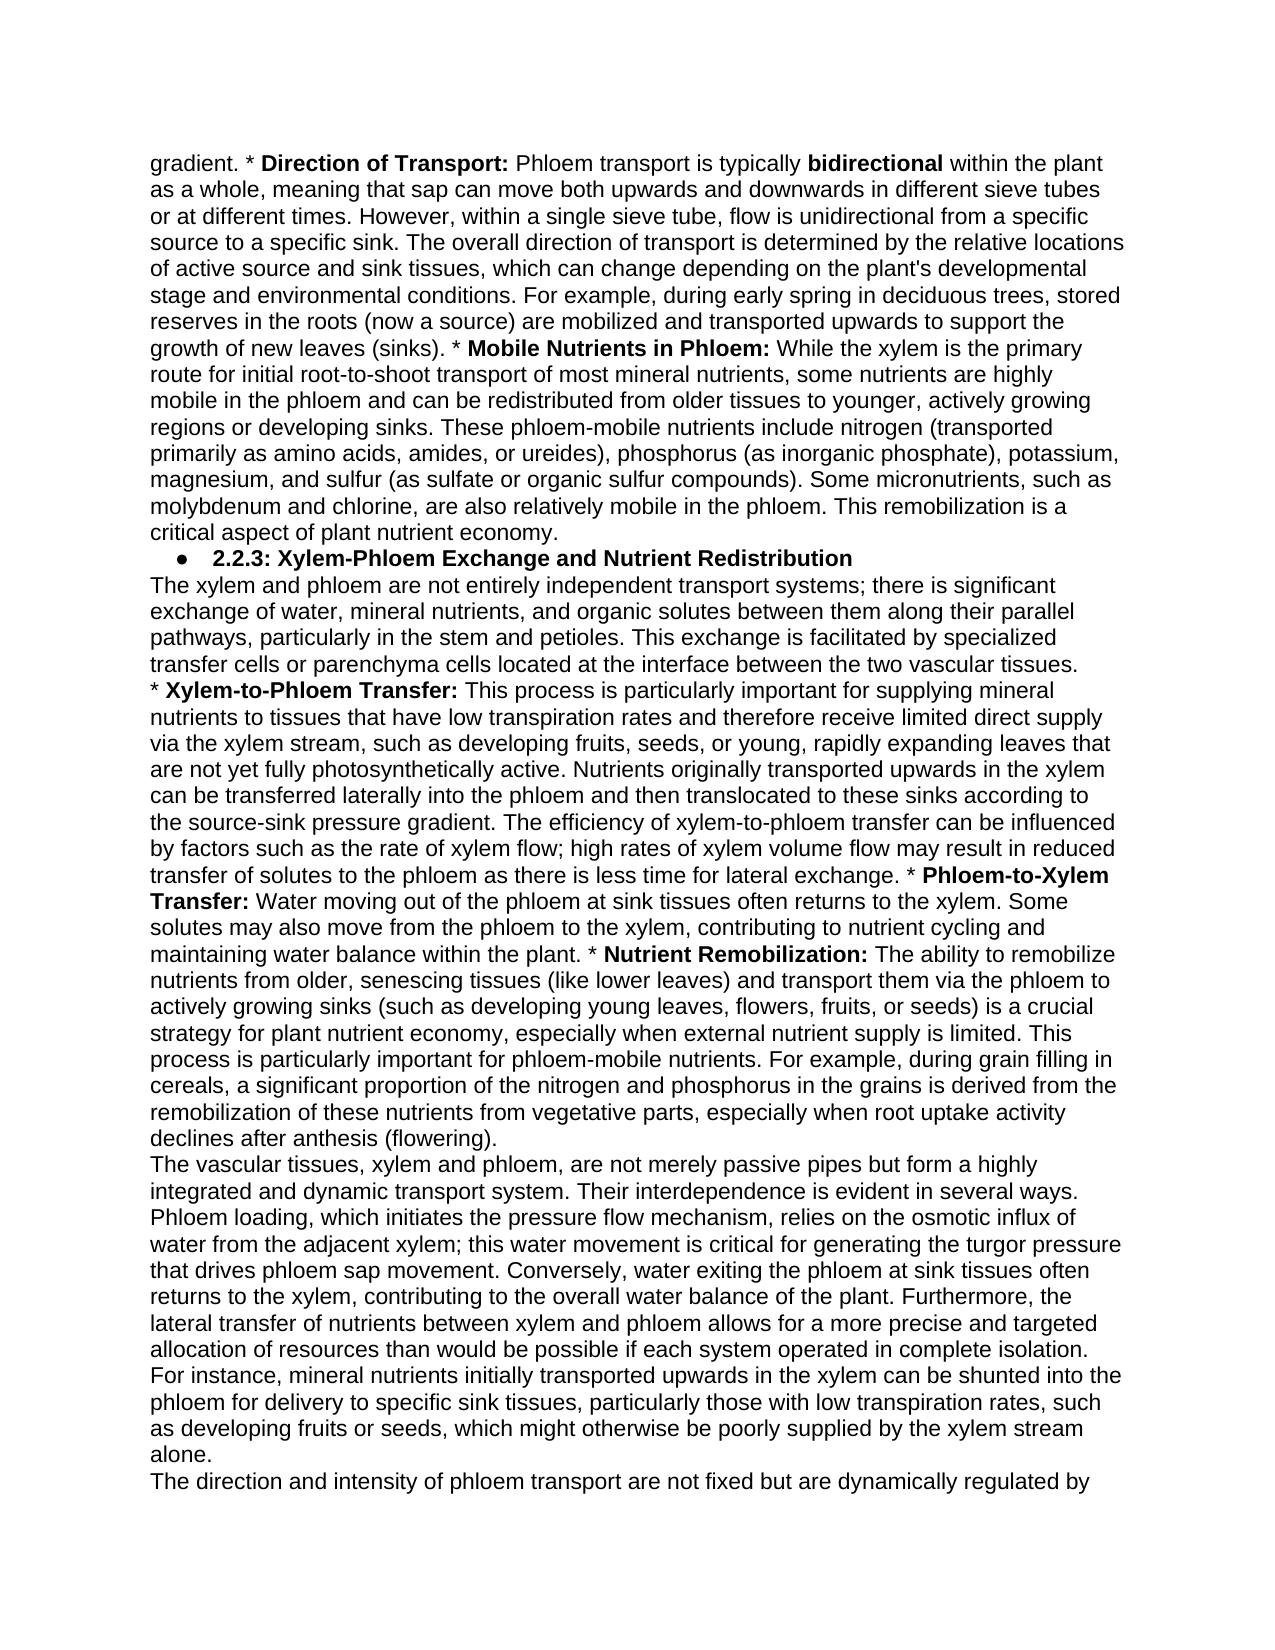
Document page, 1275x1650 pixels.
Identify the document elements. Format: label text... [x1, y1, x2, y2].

text The xylem and phloem are not entirely independent transport systems; there is significant exchange of water, mineral nutrients, and organic solutes between them along their parallel pathways, particularly in the stem and petioles. This exchange is facilitated by specialized transfer cells or parenchyma cells located at the interface between the two vascular tissues. [150, 572, 1125, 677]
text The vascular tissues, xylem and phloem, are not merely passive pipes but form a highly integrated and dynamic transport system. Their interdependence is evident in several ways. Phloem loading, which initiates the pressure flow mechanism, relies on the osmotic influx of water from the adjacent xylem; this water movement is critical for generating the turgor pressure that drives phloem sap movement. Conversely, water exiting the phloem at sink tissues often returns to the xylem, contributing to the overall water balance of the plant. Furthermore, the lateral transfer of nutrients between xylem and phloem allows for a more precise and targeted allocation of resources than would be possible if each system operated in complete isolation. For instance, mineral nutrients initially transported upwards in the xylem can be shunted into the phloem for delivery to specific sink tissues, particularly those with low transpiration rates, such as developing fruits or seeds, which might otherwise be poorly supplied by the xylem stream alone. [150, 1151, 1125, 1468]
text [150, 1468, 1125, 1494]
text * Xylem-to-Phloem Transfer: This process is particularly important for supplying mineral nutrients to tissues that have low transpiration rates and therefore receive limited direct supply via the xylem stream, such as developing fruits, seeds, or young, rapidly expanding leaves that are not yet fully photosynthetically active. Nutrients originally transported upwards in the xylem can be transferred laterally into the phloem and then translocated to these sinks according to the source-sink pressure gradient. The efficiency of xylem-to-phloem transfer can be influenced by factors such as the rate of xylem flow; high rates of xylem volume flow may result in reduced transfer of solutes to the phloem as there is less time for lateral exchange. * Phloem-to-Xylem Transfer: Water moving out of the phloem at sink tissues often returns to the xylem. Some solutes may also move from the phloem to the xylem, contributing to nutrient cycling and maintaining water balance within the plant. * Nutrient Remobilization: The ability to remobilize nutrients from older, senescing tissues (like lower leaves) and transport them via the phloem to actively growing sinks (such as developing young leaves, flowers, fruits, or seeds) is a crucial strategy for plant nutrient economy, especially when external nutrient supply is limited. This process is particularly important for phloem-mobile nutrients. For example, during grain filling in cereals, a significant proportion of the nitrogen and phosphorus in the grains is derived from the remobilization of these nutrients from vegetative parts, especially when root uptake activity declines after anthesis (flowering). [150, 677, 1125, 1151]
list 2.2.3: Xylem-Phloem Exchange and Nutrient Redistribution [175, 545, 1125, 572]
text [150, 150, 1125, 545]
